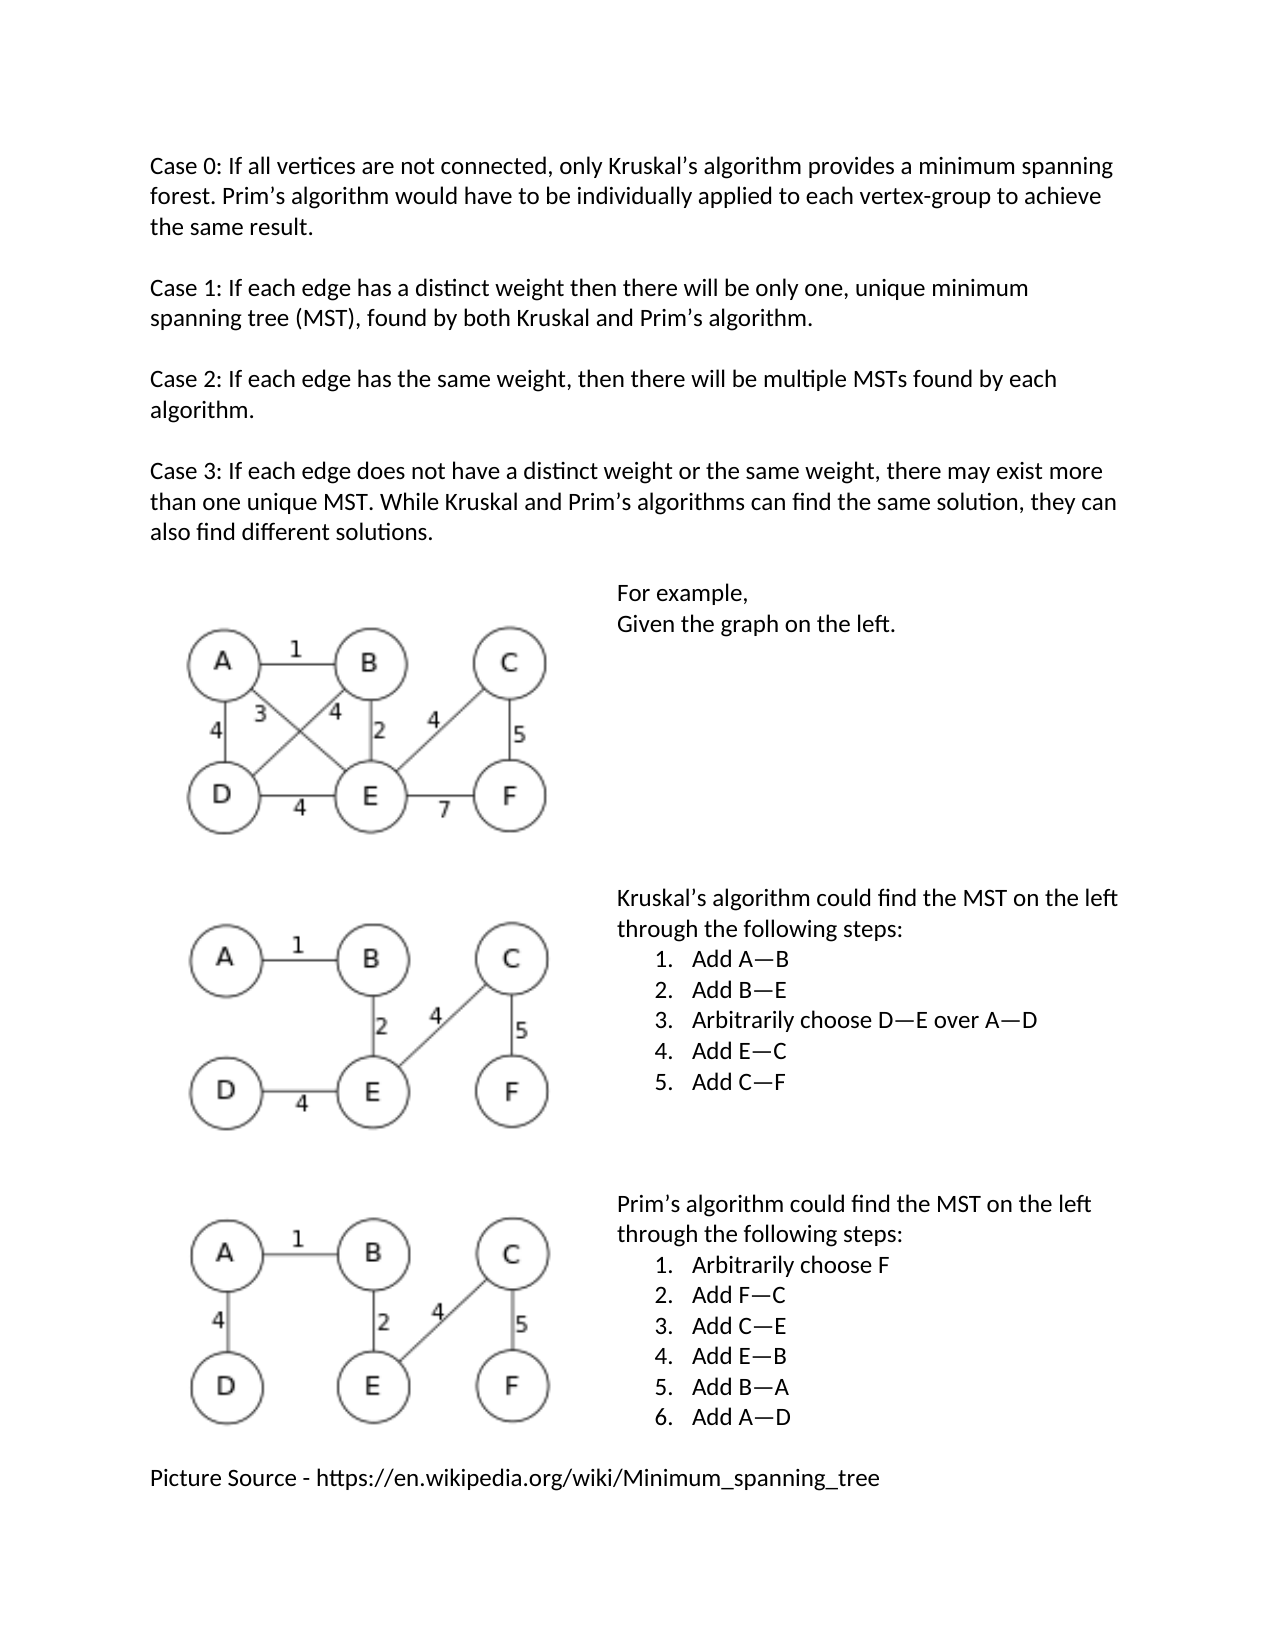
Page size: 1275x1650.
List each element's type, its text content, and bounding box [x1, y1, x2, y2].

list Add A—B [598, 943, 1125, 974]
list Add F—C [598, 1279, 1125, 1310]
picture [139, 593, 598, 1460]
list Add E—B [598, 1340, 1125, 1371]
text Kruskal’s algorithm could find the MST on the left through the following steps: [598, 882, 1125, 943]
text Case 2: If each edge has the same weight, then there will be multiple MSTs found by each algorithm. [150, 364, 1125, 425]
list Add B—A [598, 1371, 1125, 1401]
list Add A—D [598, 1401, 1125, 1432]
list Arbitrarily choose F [598, 1249, 1125, 1279]
text Case 0: If all vertices are not connected, only Kruskal’s algorithm provides a minimum spanning forest. Prim’s algorithm would have to be individually applied to each vertex-group to achieve the same result. [150, 150, 1125, 242]
text Case 3: If each edge does not have a distinct weight or the same weight, there may exist more than one unique MST. While Kruskal and Prim’s algorithms can find the same solution, they can also find different solutions. [150, 455, 1125, 547]
text Case 1: If each edge has a distinct weight then there will be only one, unique minimum spanning tree (MST), found by both Kruskal and Prim’s algorithm. [150, 272, 1125, 333]
list Add E—C [598, 1035, 1125, 1066]
text For example, [150, 577, 1125, 608]
list Arbitrarily choose D—E over A—D [598, 1004, 1125, 1035]
list Add C—F [598, 1066, 1125, 1096]
list Add B—E [598, 974, 1125, 1004]
text Given the graph on the left. [598, 608, 1125, 638]
list Add C—E [598, 1310, 1125, 1340]
text Prim’s algorithm could find the MST on the left through the following steps: [598, 1188, 1125, 1249]
text Picture Source - https://en.wikipedia.org/wiki/Minimum_spanning_tree [150, 1462, 1125, 1493]
